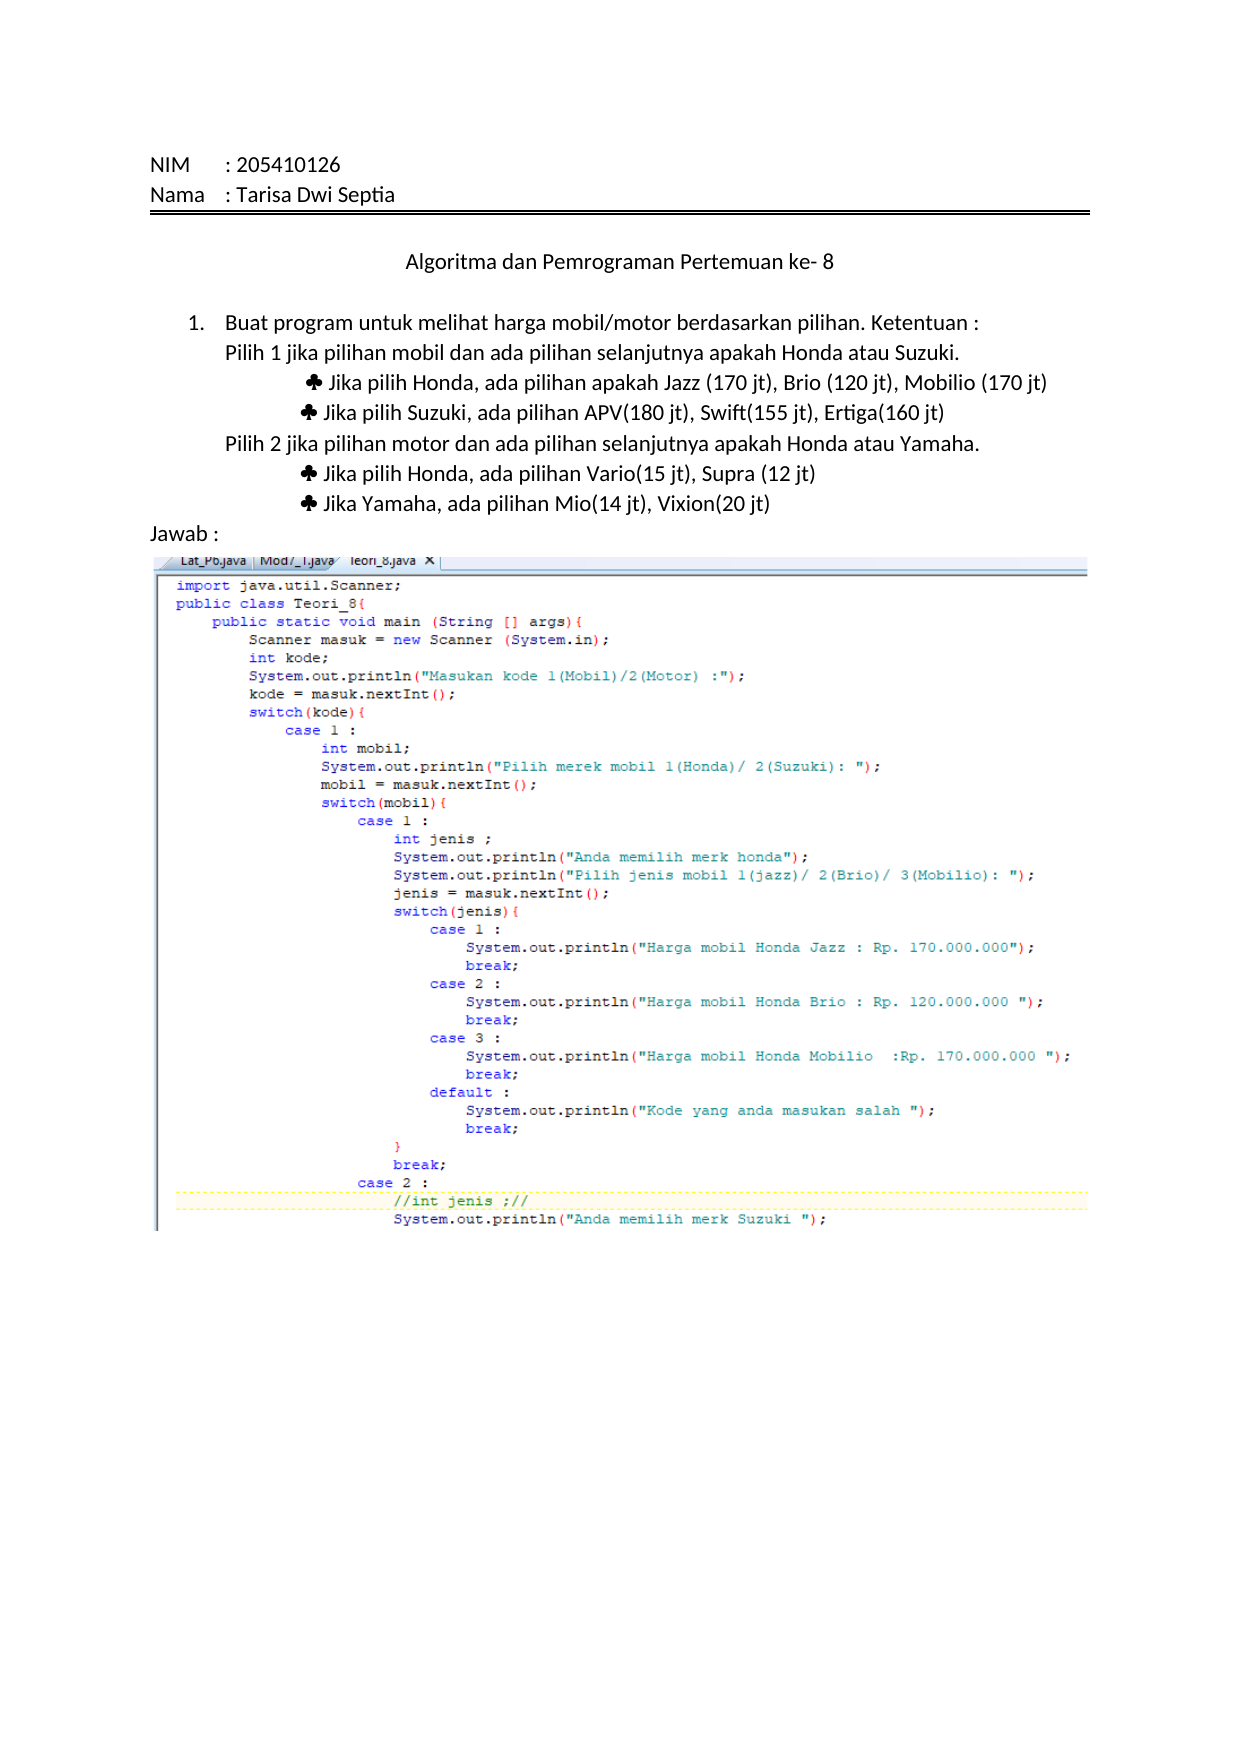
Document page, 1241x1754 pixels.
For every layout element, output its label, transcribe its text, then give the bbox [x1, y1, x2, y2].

text NIM : 205410126 [150, 150, 1090, 178]
list Pilih 2 jika pilihan motor dan ada pilihan selanjutnya apakah Honda atau Yamaha. [225, 429, 1090, 457]
list Buat program untuk melihat harga mobil/motor berdasarkan pilihan. Ketentuan : [187, 308, 1090, 336]
list Jika Yamaha, ada pilihan Mio(14 jt), Vixion(20 jt) [225, 489, 1090, 517]
text Nama : Tarisa Dwi Septia [150, 180, 1090, 210]
list Pilih 1 jika pilihan mobil dan ada pilihan selanjutnya apakah Honda atau Suzuki. [225, 338, 1090, 366]
list Jika pilih Honda, ada pilihan Vario(15 jt), Supra (12 jt) [225, 459, 1090, 487]
list Jika pilih Honda, ada pilihan apakah Jazz (170 jt), Brio (120 jt), Mobilio (170 jt) [225, 368, 1090, 396]
list Jika pilih Suzuki, ada pilihan APV(180 jt), Swift(155 jt), Ertiga(160 jt) [225, 398, 1090, 426]
text Jawab : [150, 519, 1090, 547]
picture [153, 557, 1088, 1231]
text Algoritma dan Pemrograman Pertemuan ke- 8 [150, 247, 1090, 275]
